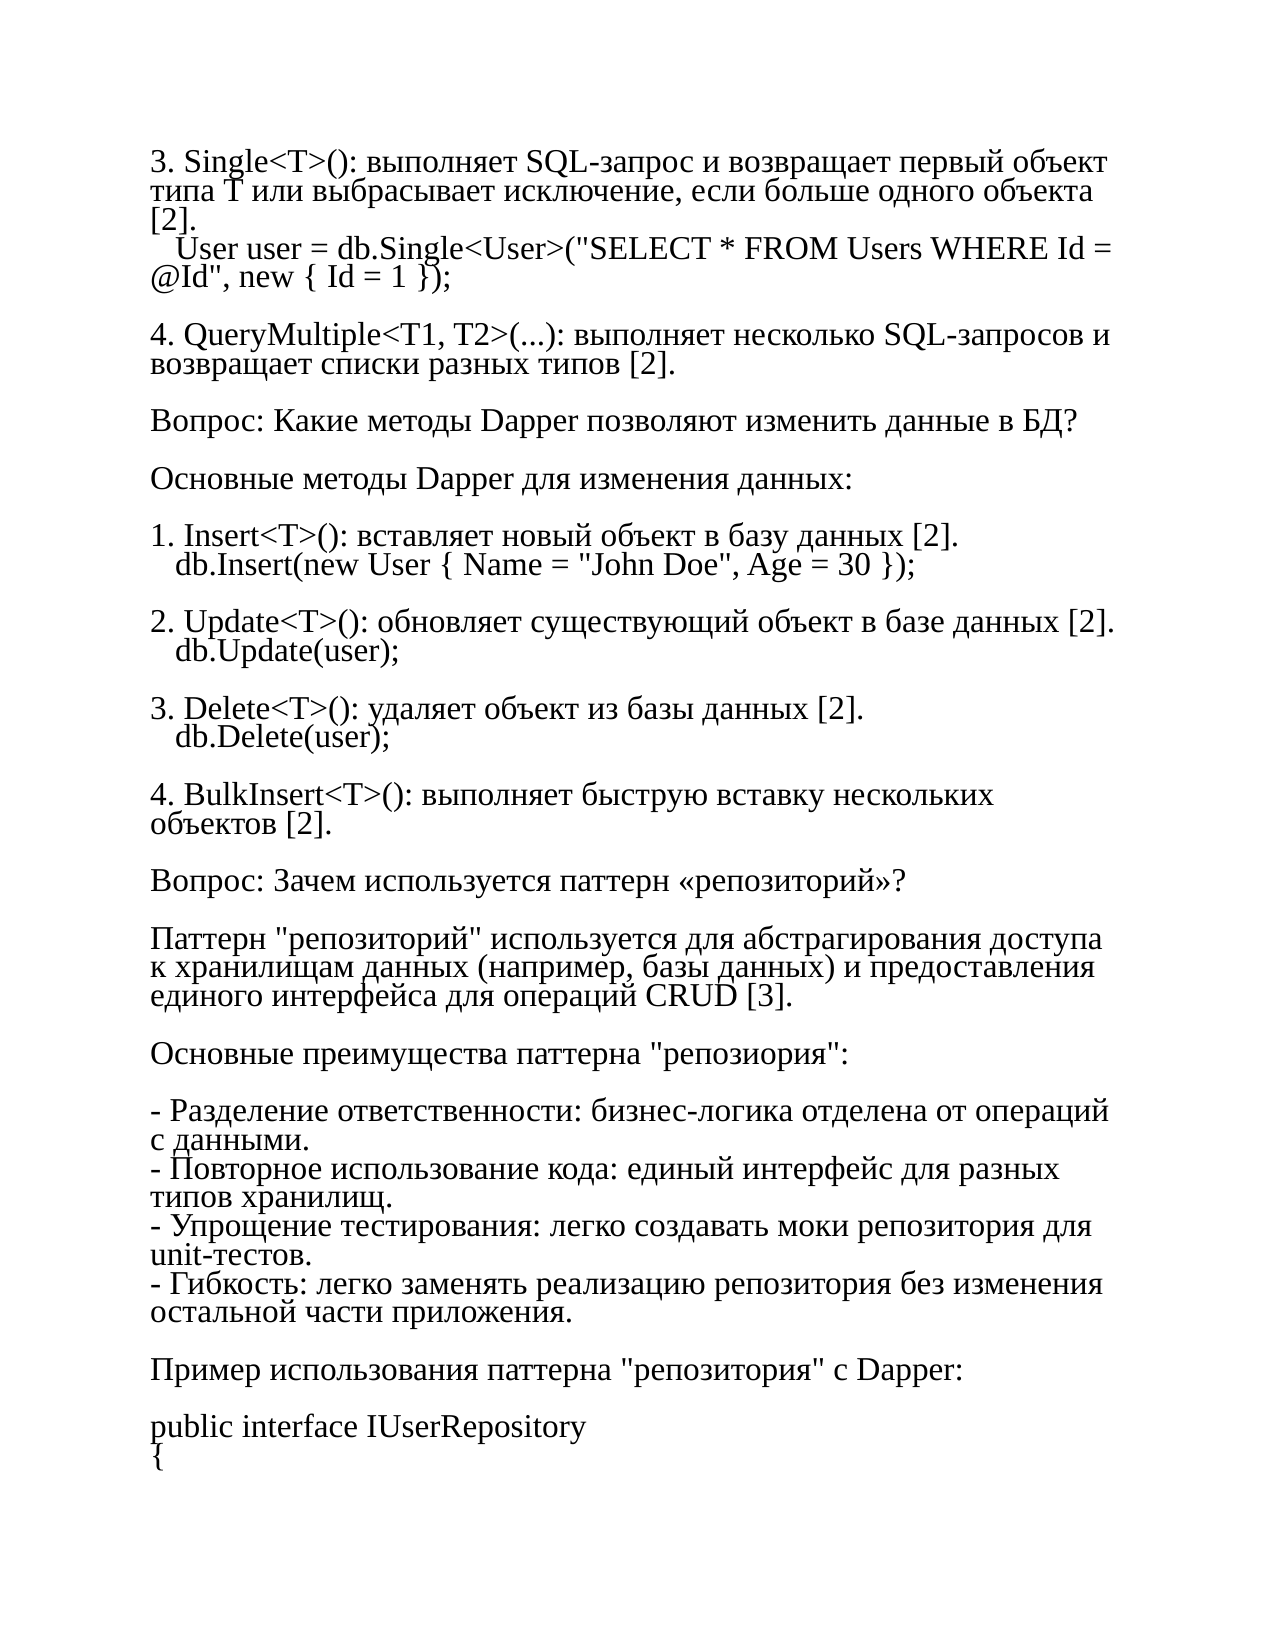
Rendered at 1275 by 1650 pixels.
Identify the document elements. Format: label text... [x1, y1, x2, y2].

text public interface IUserRepository [150, 1415, 1125, 1444]
text db.Delete(user); [372, 725, 1125, 754]
text db.Insert(new User { Name = "John Doe", Age = 30 }); [297, 552, 901, 581]
text db.Insert(new User { Name = "John Doe", Age = 30 }); [150, 552, 301, 581]
text 2. Update<T>(): обновляет существующий объект в базе данных [2]. [350, 610, 1125, 639]
text db.Update(user); [383, 639, 1125, 667]
text 4. QueryMultiple<T1, T2>(...): выполняет несколько SQL-запросов и возвращает списки разных типов [2]. [150, 322, 1125, 380]
text db.Insert(new User { Name = "John Doe", Age = 30 }); [897, 552, 1125, 581]
text db.Delete(user); [308, 725, 376, 754]
text 3. Delete<T>(): удаляет объект из базы данных [2]. [341, 696, 1125, 725]
text - Повторное использование кода: единый интерфейс для разных типов хранилищ. [150, 1156, 1125, 1214]
text 1. Insert<T>(): вставляет новый объект в базу данных [2]. [332, 524, 1125, 552]
text 4. BulkInsert<T>(): выполняет быструю вставку нескольких объектов [2]. [150, 782, 1125, 840]
text 1. Insert<T>(): вставляет новый объект в базу данных [2]. [150, 524, 324, 552]
text Вопрос: Зачем используется паттерн «репозиторий»? [150, 869, 1125, 897]
text - Упрощение тестирования: легко создавать моки репозитория для unit-тестов. [150, 1214, 1125, 1271]
text Паттерн "репозиторий" используется для абстрагирования доступа к хранилищам данных (например, базы данных) и предоставления единого интерфейса для операций CRUD [3]. [150, 926, 1125, 1012]
text 2. Update<T>(): обновляет существующий объект в базе данных [2]. [150, 610, 346, 639]
text - Гибкость: легко заменять реализацию репозитория без изменения остальной части приложения. [150, 1271, 1125, 1329]
text 3. Delete<T>(): удаляет объект из базы данных [2]. [150, 696, 337, 725]
text 3. Single<T>(): выполняет SQL-запрос и возвращает первый объект типа T или выбрасывает исключение, если больше одного объекта [2]. [150, 150, 1125, 236]
text Пример использования паттерна "репозитория" с Dapper: [150, 1357, 1125, 1386]
text { [150, 1444, 1125, 1472]
text User user = db.Single<User>("SELECT * FROM Users WHERE Id = @Id", new { Id = 1 }); [150, 236, 1125, 294]
text db.Delete(user); [150, 725, 312, 754]
text Основные преимущества паттерна "репозиория": [150, 1041, 1125, 1070]
text - Разделение ответственности: бизнес-логика отделена от операций с данными. [150, 1099, 1125, 1156]
text Вопрос: Какие методы Dapper позволяют изменить данные в БД? [150, 409, 1048, 437]
text Основные методы Dapper для изменения данных: [150, 466, 1125, 495]
text db.Update(user); [318, 639, 385, 667]
text db.Update(user); [150, 639, 320, 667]
